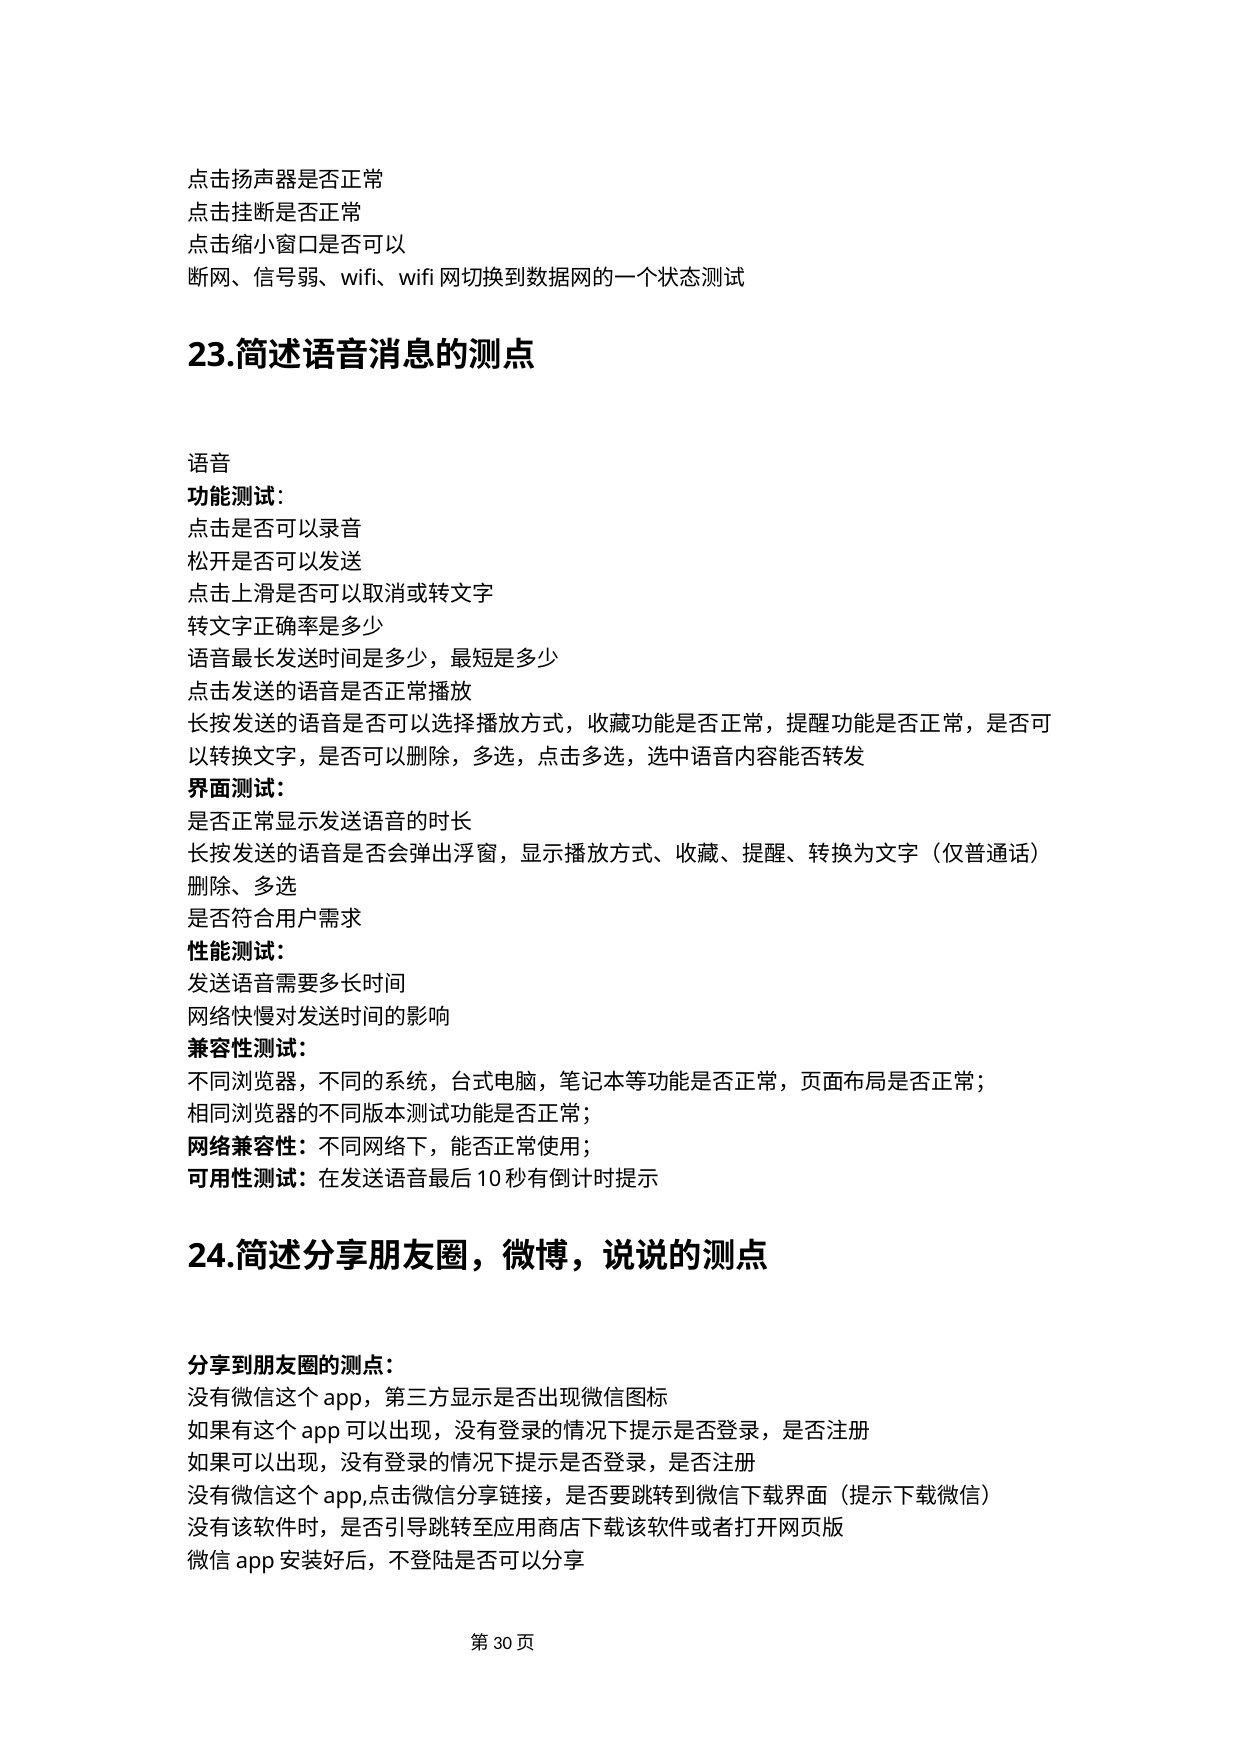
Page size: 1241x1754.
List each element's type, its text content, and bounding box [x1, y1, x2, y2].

text 点击上滑是否可以取消或转文字 [187, 576, 1053, 608]
text 发送语音需要多长时间 [187, 966, 1053, 998]
text 长按发送的语音是否会弹出浮窗，显示播放方式、收藏、提醒、转换为文字（仅普通话）、删除、多选 [187, 836, 1053, 901]
text 没有该软件时，是否引导跳转至应用商店下载该软件或者打开网页版 [187, 1510, 1053, 1542]
text 可用性测试：在发送语音最后10秒有倒计时提示 [187, 1161, 1053, 1193]
text 兼容性测试： [187, 1031, 1053, 1063]
text 点击发送的语音是否正常播放 [187, 673, 1053, 706]
text 语音 [187, 446, 1053, 478]
text 界面测试： [187, 771, 1053, 803]
text 性能测试： [187, 933, 1053, 966]
text 点击是否可以录音 [187, 511, 1053, 543]
text 不同浏览器，不同的系统，台式电脑，笔记本等功能是否正常，页面布局是否正常； [187, 1063, 1053, 1096]
text 分享到朋友圈的测点： [187, 1347, 1053, 1380]
text 网络兼容性：不同网络下，能否正常使用； [187, 1128, 1053, 1161]
text 松开是否可以发送 [187, 543, 1053, 576]
text 长按发送的语音是否可以选择播放方式，收藏功能是否正常，提醒功能是否正常，是否可以转换文字，是否可以删除，多选，点击多选，选中语音内容能否转发 [187, 706, 1053, 771]
text 没有微信这个app,点击微信分享链接，是否要跳转到微信下载界面（提示下载微信） [187, 1477, 1053, 1510]
text 是否符合用户需求 [187, 901, 1053, 933]
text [187, 162, 1053, 292]
text 没有微信这个app，第三方显示是否出现微信图标 [187, 1380, 1053, 1412]
text 转文字正确率是多少 [187, 608, 1053, 641]
text 如果可以出现，没有登录的情况下提示是否登录，是否注册 [187, 1445, 1053, 1477]
text 如果有这个app可以出现，没有登录的情况下提示是否登录，是否注册 [187, 1412, 1053, 1445]
text 语音最长发送时间是多少，最短是多少 [187, 641, 1053, 673]
text 功能测试： [187, 478, 1053, 511]
subtitle 23.简述语音消息的测点 [187, 319, 1053, 384]
text 网络快慢对发送时间的影响 [187, 998, 1053, 1031]
text 是否正常显示发送语音的时长 [187, 803, 1053, 836]
text 相同浏览器的不同版本测试功能是否正常； [187, 1096, 1053, 1128]
text 微信app安装好后，不登陆是否可以分享 [187, 1542, 1053, 1575]
subtitle 24.简述分享朋友圈，微博，说说的测点 [187, 1221, 1053, 1286]
